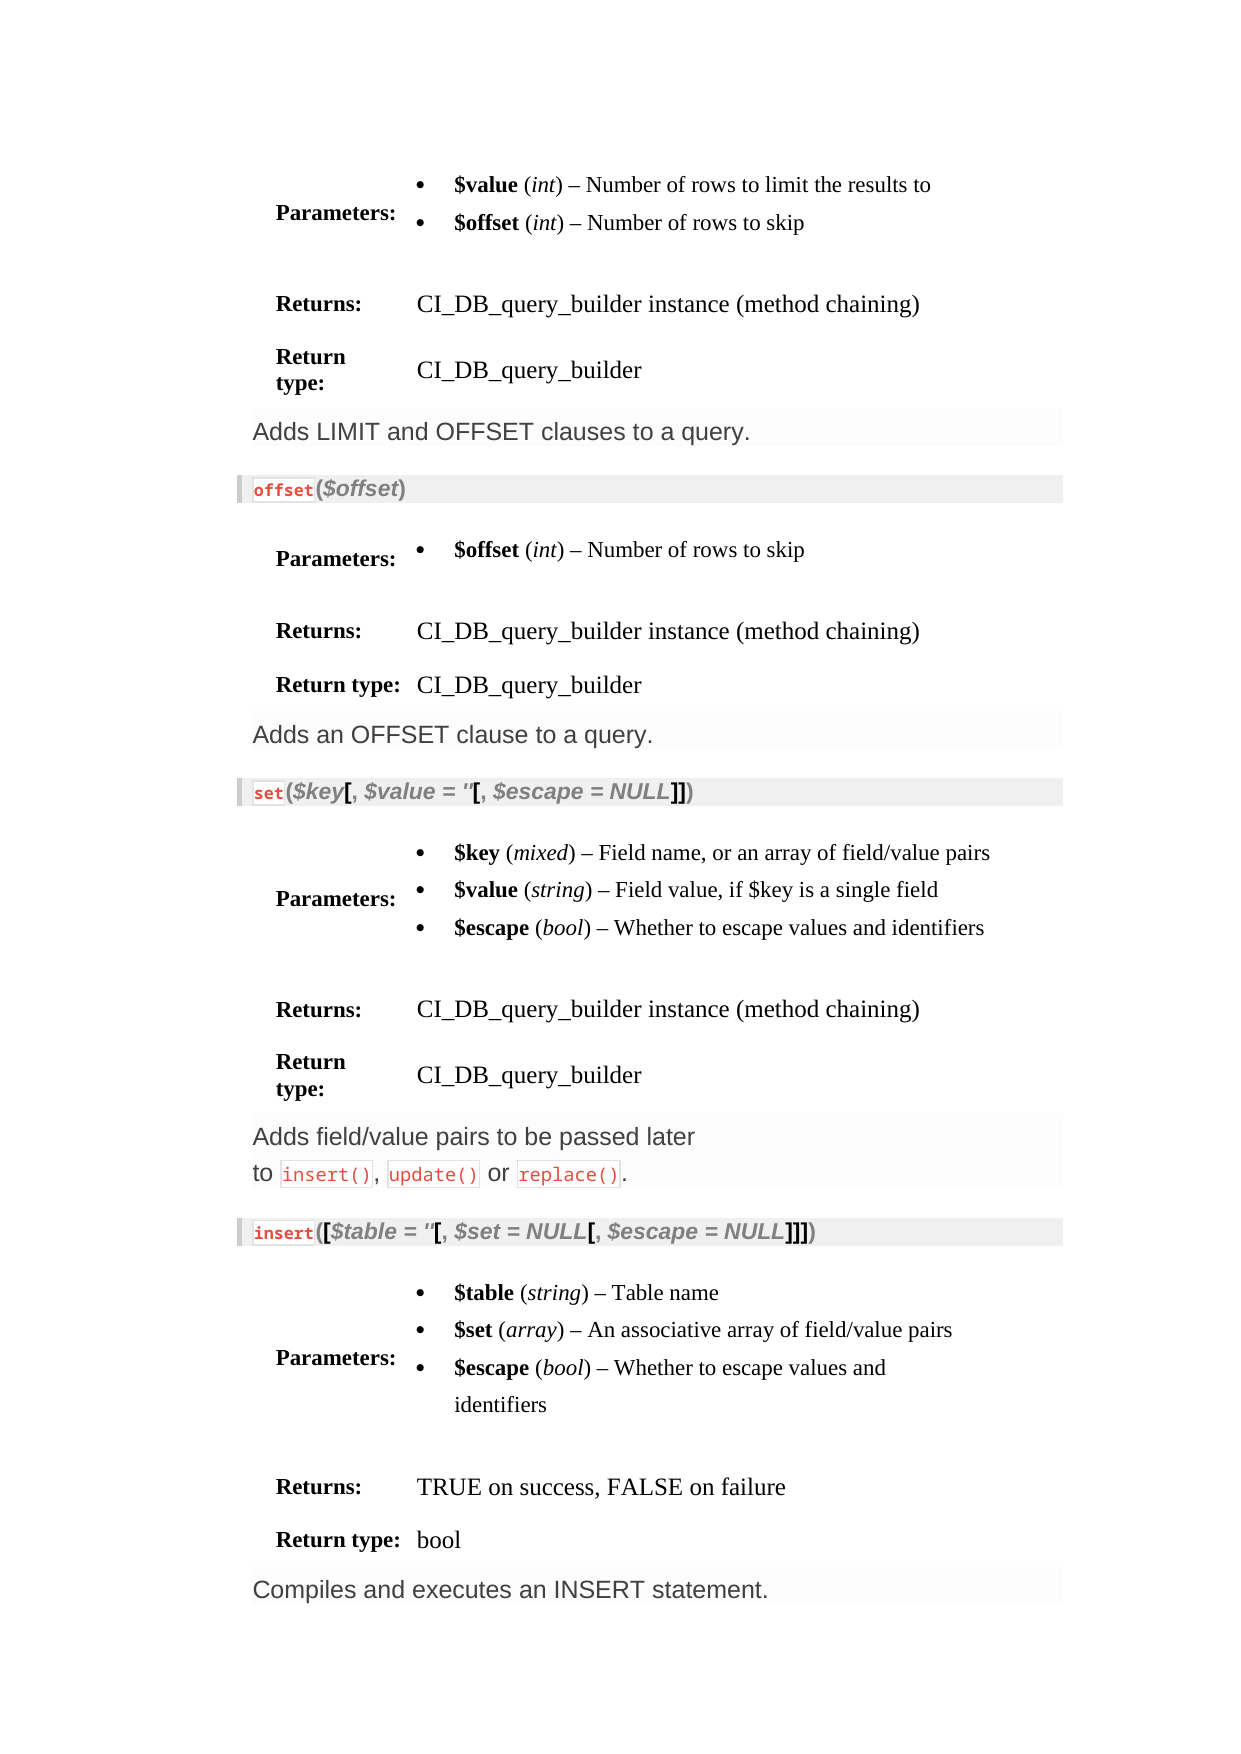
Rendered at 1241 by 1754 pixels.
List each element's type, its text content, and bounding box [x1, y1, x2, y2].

table_cell TRUE on success, FALSE on failure [417, 1459, 1010, 1513]
text set($key[, $value = ''[, $escape = NULL]]) [242, 778, 1063, 806]
table_header Parameters: [251, 512, 417, 604]
text offset($offset) [242, 475, 1063, 503]
table_header $value (int) – Number of rows to limit the results to $offset (int) – Number of rows to skip [417, 148, 957, 277]
text Adds LIMIT and OFFSET clauses to a query. [252, 408, 1063, 446]
table_cell Returns: [251, 1459, 417, 1513]
table_cell Return type: [251, 1513, 417, 1567]
text Adds field/value pairs to be passed later to insert(), update() or replace(). [252, 1113, 1063, 1188]
table_header $table (string) – Table name $set (array) – An associative array of field/value pairs $escape (bool) – Whether to escape values and identifiers [417, 1255, 1010, 1459]
table_cell CI_DB_query_builder instance (method chaining) [417, 982, 1016, 1036]
table_cell CI_DB_query_builder instance (method chaining) [417, 604, 945, 658]
table_cell Returns: [251, 982, 417, 1036]
table_header $key (mixed) – Field name, or an array of field/value pairs $value (string) – Field value, if $key is a single field $escape (bool) – Whether to escape values and identifiers [417, 815, 1016, 982]
table_cell bool [417, 1513, 1010, 1567]
table_cell Returns: [251, 277, 417, 331]
table_cell Returns: [251, 604, 417, 658]
table_cell Return type: [251, 331, 417, 408]
text Adds an OFFSET clause to a query. [252, 711, 1063, 749]
table_header Parameters: [251, 148, 417, 277]
text insert([$table = ''[, $set = NULL[, $escape = NULL]]]) [242, 1218, 1063, 1246]
table_cell Return type: [251, 658, 417, 711]
table_header Parameters: [251, 815, 417, 982]
table_cell Return type: [251, 1036, 417, 1113]
table_cell CI_DB_query_builder [417, 1036, 1016, 1113]
table_cell CI_DB_query_builder [417, 331, 957, 408]
text Compiles and executes an INSERT statement. [252, 1567, 1063, 1604]
table_header $offset (int) – Number of rows to skip [417, 512, 945, 604]
table_cell CI_DB_query_builder instance (method chaining) [417, 277, 957, 331]
table_header Parameters: [251, 1255, 417, 1459]
table_cell CI_DB_query_builder [417, 658, 945, 711]
